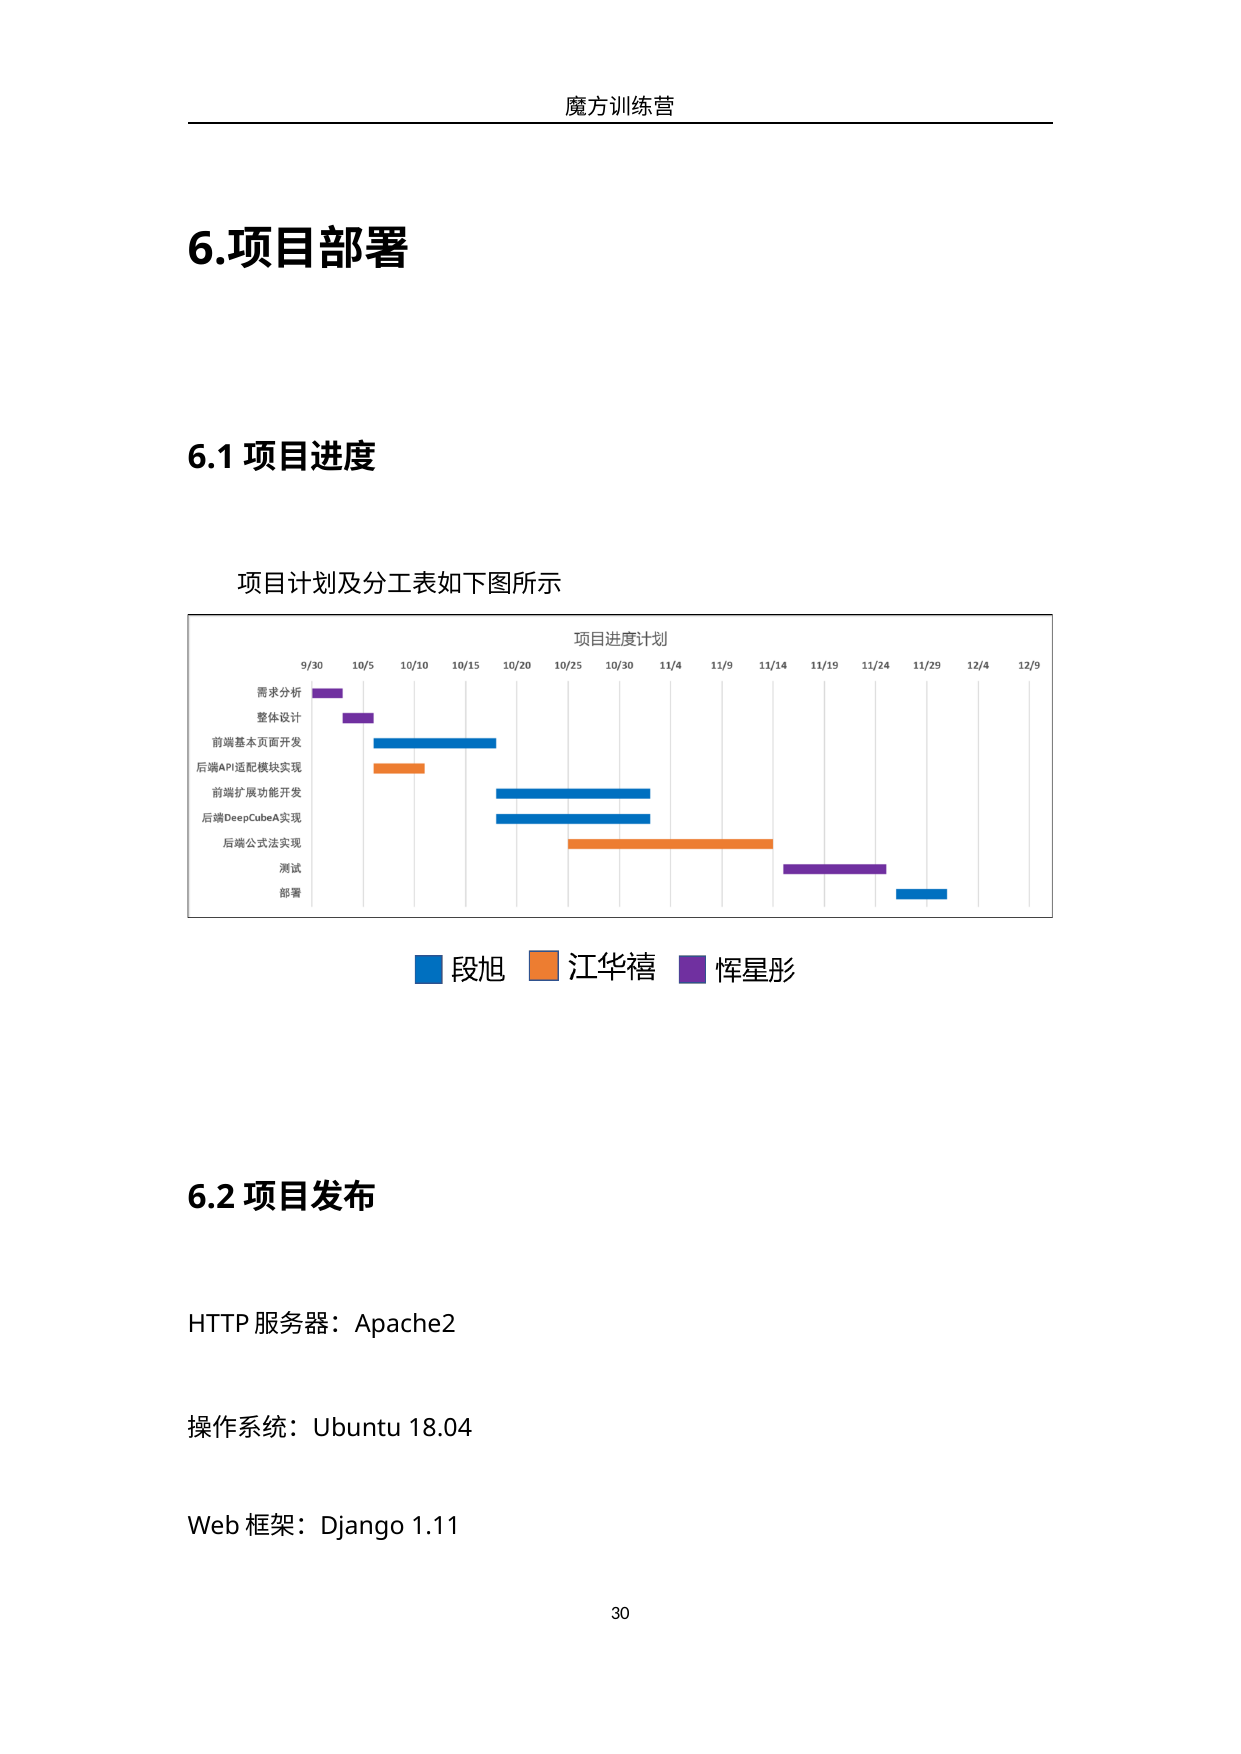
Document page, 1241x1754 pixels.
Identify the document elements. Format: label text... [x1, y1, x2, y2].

picture [414, 939, 826, 1001]
subtitle 6.项目部署 [187, 196, 1053, 294]
text HTTP服务器：Apache2 [187, 1289, 1053, 1354]
text 项目计划及分工表如下图所示 [187, 549, 1053, 614]
subtitle 6.2 项目发布 [187, 1161, 1053, 1226]
subtitle 6.1 项目进度 [187, 422, 1053, 487]
text 操作系统：Ubuntu 18.04 [187, 1393, 1053, 1458]
text Web框架：Django 1.11 [187, 1491, 1053, 1556]
picture [187, 614, 1053, 918]
